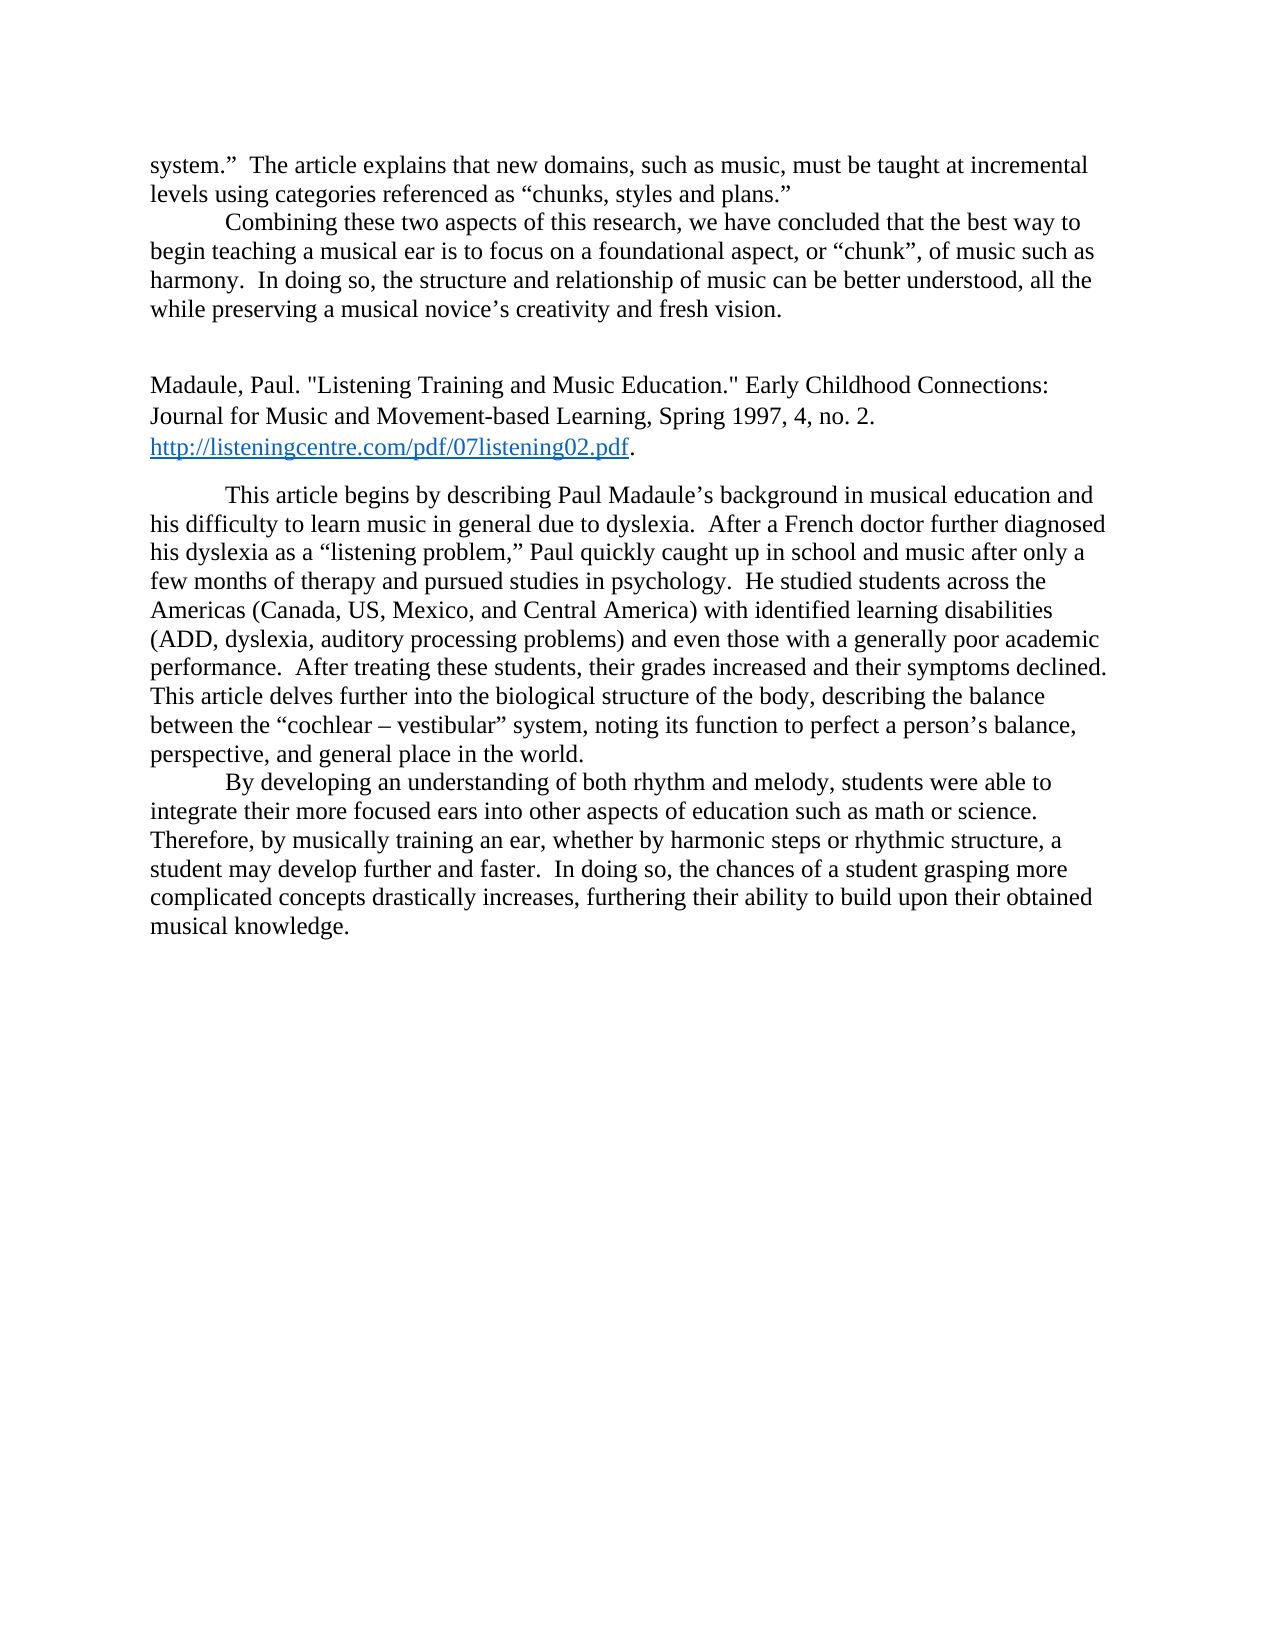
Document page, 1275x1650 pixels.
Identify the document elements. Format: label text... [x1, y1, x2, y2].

text By developing an understanding of both rhythm and melody, students were able to integrate their more focused ears into other aspects of education such as math or science. Therefore, by musically training an ear, whether by harmonic steps or rhythmic structure, a student may develop further and faster. In doing so, the chances of a student grasping more complicated concepts drastically increases, furthering their ability to build upon their obtained musical knowledge. [150, 767, 1125, 940]
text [150, 150, 1125, 207]
text This article begins by describing Paul Madaule’s background in musical education and his difficulty to learn music in general due to dyslexia. After a French doctor further diagnosed his dyslexia as a “listening problem,” Paul quickly caught up in school and music after only a few months of therapy and pursued studies in psychology. He studied students across the Americas (Canada, US, Mexico, and Central America) with identified learning disabilities (ADD, dyslexia, auditory processing problems) and even those with a generally poor academic performance. After treating these students, their grades increased and their symptoms declined. This article delves further into the biological structure of the body, describing the balance between the “cochlear – vestibular” system, noting its function to perfect a person’s balance, perspective, and general place in the world. [150, 480, 1125, 767]
text Madaule, Paul. "Listening Training and Music Education." Early Childhood Connections: Journal for Music and Movement-based Learning, Spring 1997, 4, no. 2. http://listeningcentre.com/pdf/07listening02.pdf. [150, 370, 1125, 461]
text Combining these two aspects of this research, we have concluded that the best way to begin teaching a musical ear is to focus on a foundational aspect, or “chunk”, of music such as harmony. In doing so, the structure and relationship of music can be better understood, all the while preserving a musical novice’s creativity and fresh vision. [150, 207, 1125, 322]
